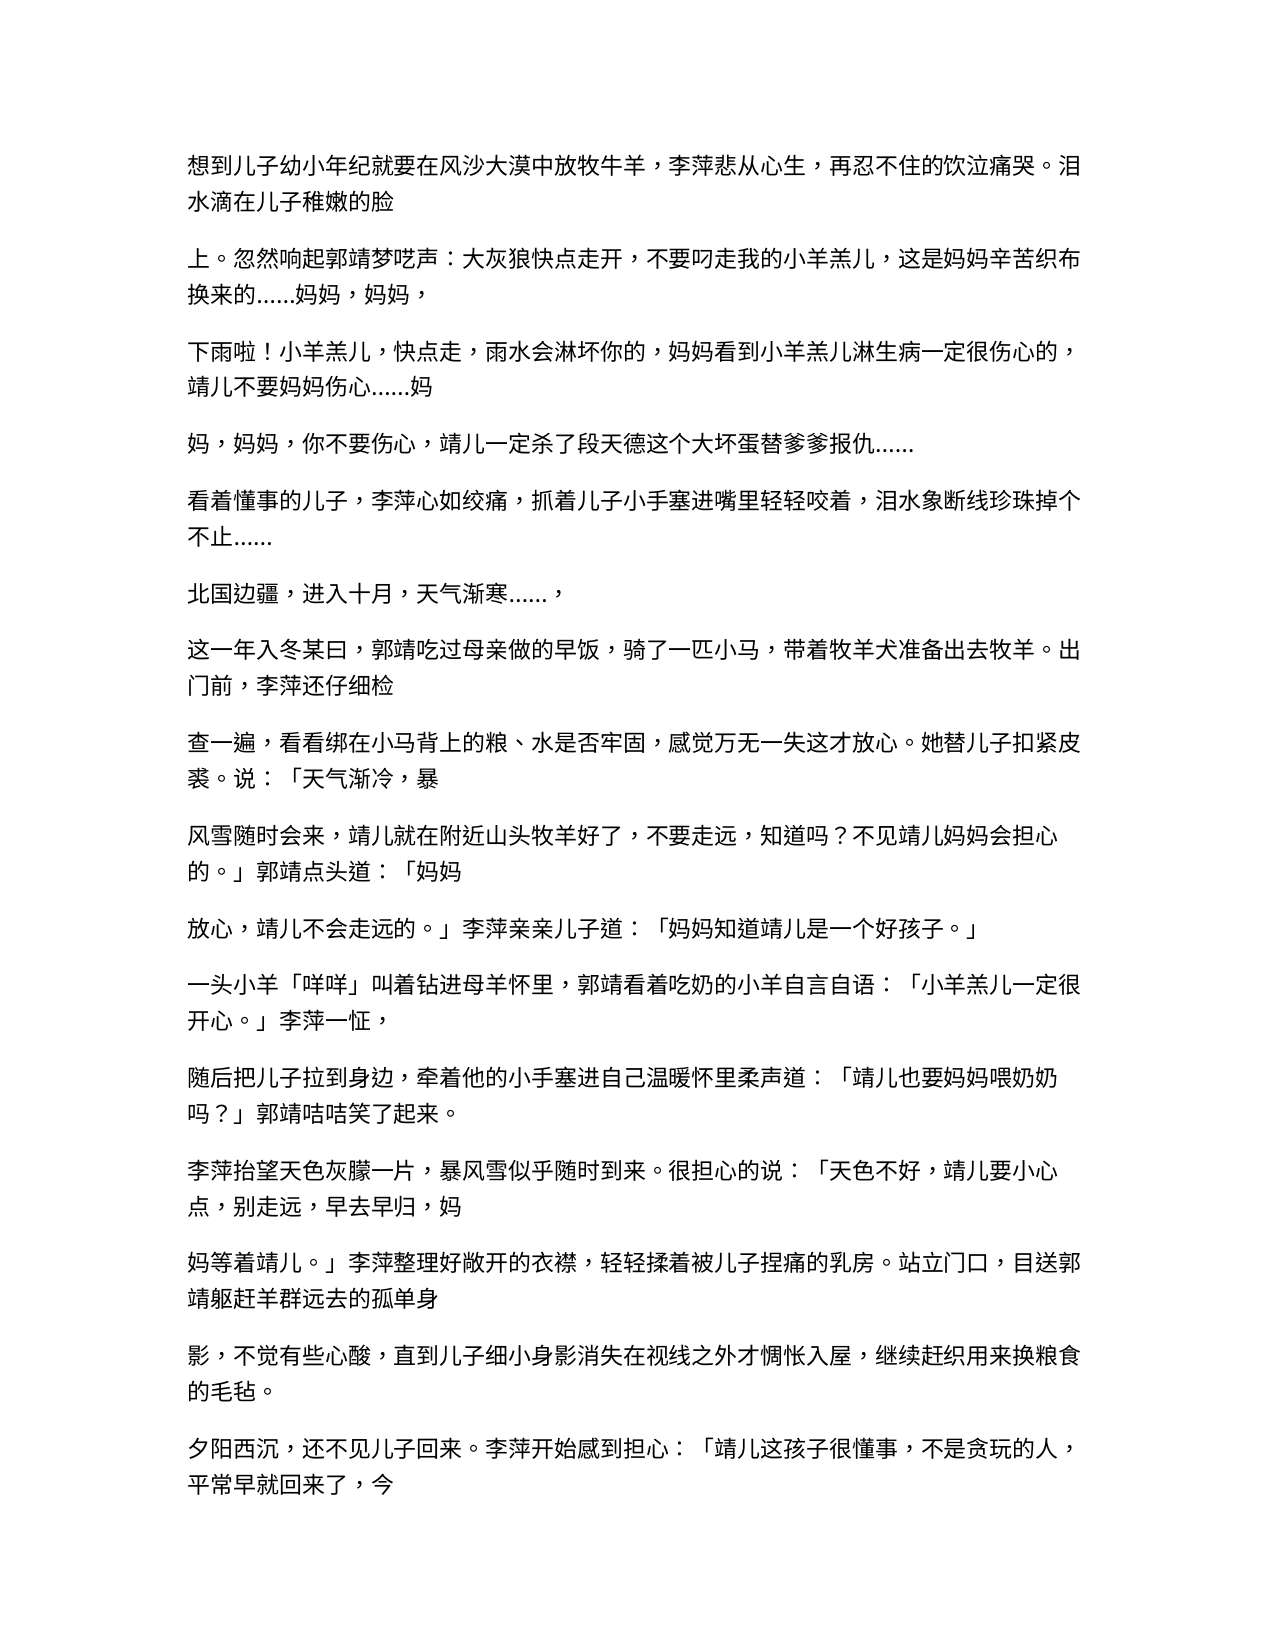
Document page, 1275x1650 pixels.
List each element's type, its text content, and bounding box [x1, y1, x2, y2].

text 夕阳西沉，还不见儿子回来。李萍开始感到担心∶「靖儿这孩子很懂事，不是贪玩的人，平常早就回来了，今 [187, 1433, 1087, 1500]
text 放心，靖儿不会走远的。」李萍亲亲儿子道∶「妈妈知道靖儿是一个好孩子。」 [187, 912, 1087, 944]
text 妈等着靖儿。」李萍整理好敞开的衣襟，轻轻揉着被儿子捏痛的乳房。站立门口，目送郭靖躯赶羊群远去的孤单身 [187, 1247, 1087, 1314]
text 风雪随时会来，靖儿就在附近山头牧羊好了，不要走远，知道吗？不见靖儿妈妈会担心的。」郭靖点头道∶「妈妈 [187, 820, 1087, 887]
text 随后把儿子拉到身边，牵着他的小手塞进自己温暖怀里柔声道∶「靖儿也要妈妈喂奶奶吗？」郭靖咭咭笑了起来。 [187, 1062, 1087, 1129]
text 下雨啦！小羊羔儿，快点走，雨水会淋坏你的，妈妈看到小羊羔儿淋生病一定很伤心的，靖儿不要妈妈伤心……妈 [187, 335, 1087, 403]
text 一头小羊「咩咩」叫着钻进母羊怀里，郭靖看着吃奶的小羊自言自语∶「小羊羔儿一定很开心。」李萍一怔， [187, 969, 1087, 1036]
text 看着懂事的儿子，李萍心如绞痛，抓着儿子小手塞进嘴里轻轻咬着，泪水象断线珍珠掉个不止…… [187, 485, 1087, 552]
text 上。忽然响起郭靖梦呓声∶大灰狼快点走开，不要叼走我的小羊羔儿，这是妈妈辛苦织布换来的……妈妈，妈妈， [187, 243, 1087, 310]
text 想到儿子幼小年纪就要在风沙大漠中放牧牛羊，李萍悲从心生，再忍不住的饮泣痛哭。泪水滴在儿子稚嫩的脸 [187, 150, 1087, 217]
text 北国边疆，进入十月，天气渐寒……， [187, 578, 1087, 609]
text 影，不觉有些心酸，直到儿子细小身影消失在视线之外才惆怅入屋，继续赶织用来换粮食的毛毡。 [187, 1340, 1087, 1407]
text 这一年入冬某曰，郭靖吃过母亲做的早饭，骑了一匹小马，带着牧羊犬准备出去牧羊。出门前，李萍还仔细检 [187, 634, 1087, 702]
text 查一遍，看看绑在小马背上的粮、水是否牢固，感觉万无一失这才放心。她替儿子扣紧皮裘。说∶「天气渐冷，暴 [187, 727, 1087, 794]
text 李萍抬望天色灰朦一片，暴风雪似乎随时到来。很担心的说∶「天色不好，靖儿要小心点，别走远，早去早归，妈 [187, 1155, 1087, 1222]
text 妈，妈妈，你不要伤心，靖儿一定杀了段天德这个大坏蛋替爹爹报仇…… [187, 428, 1087, 459]
